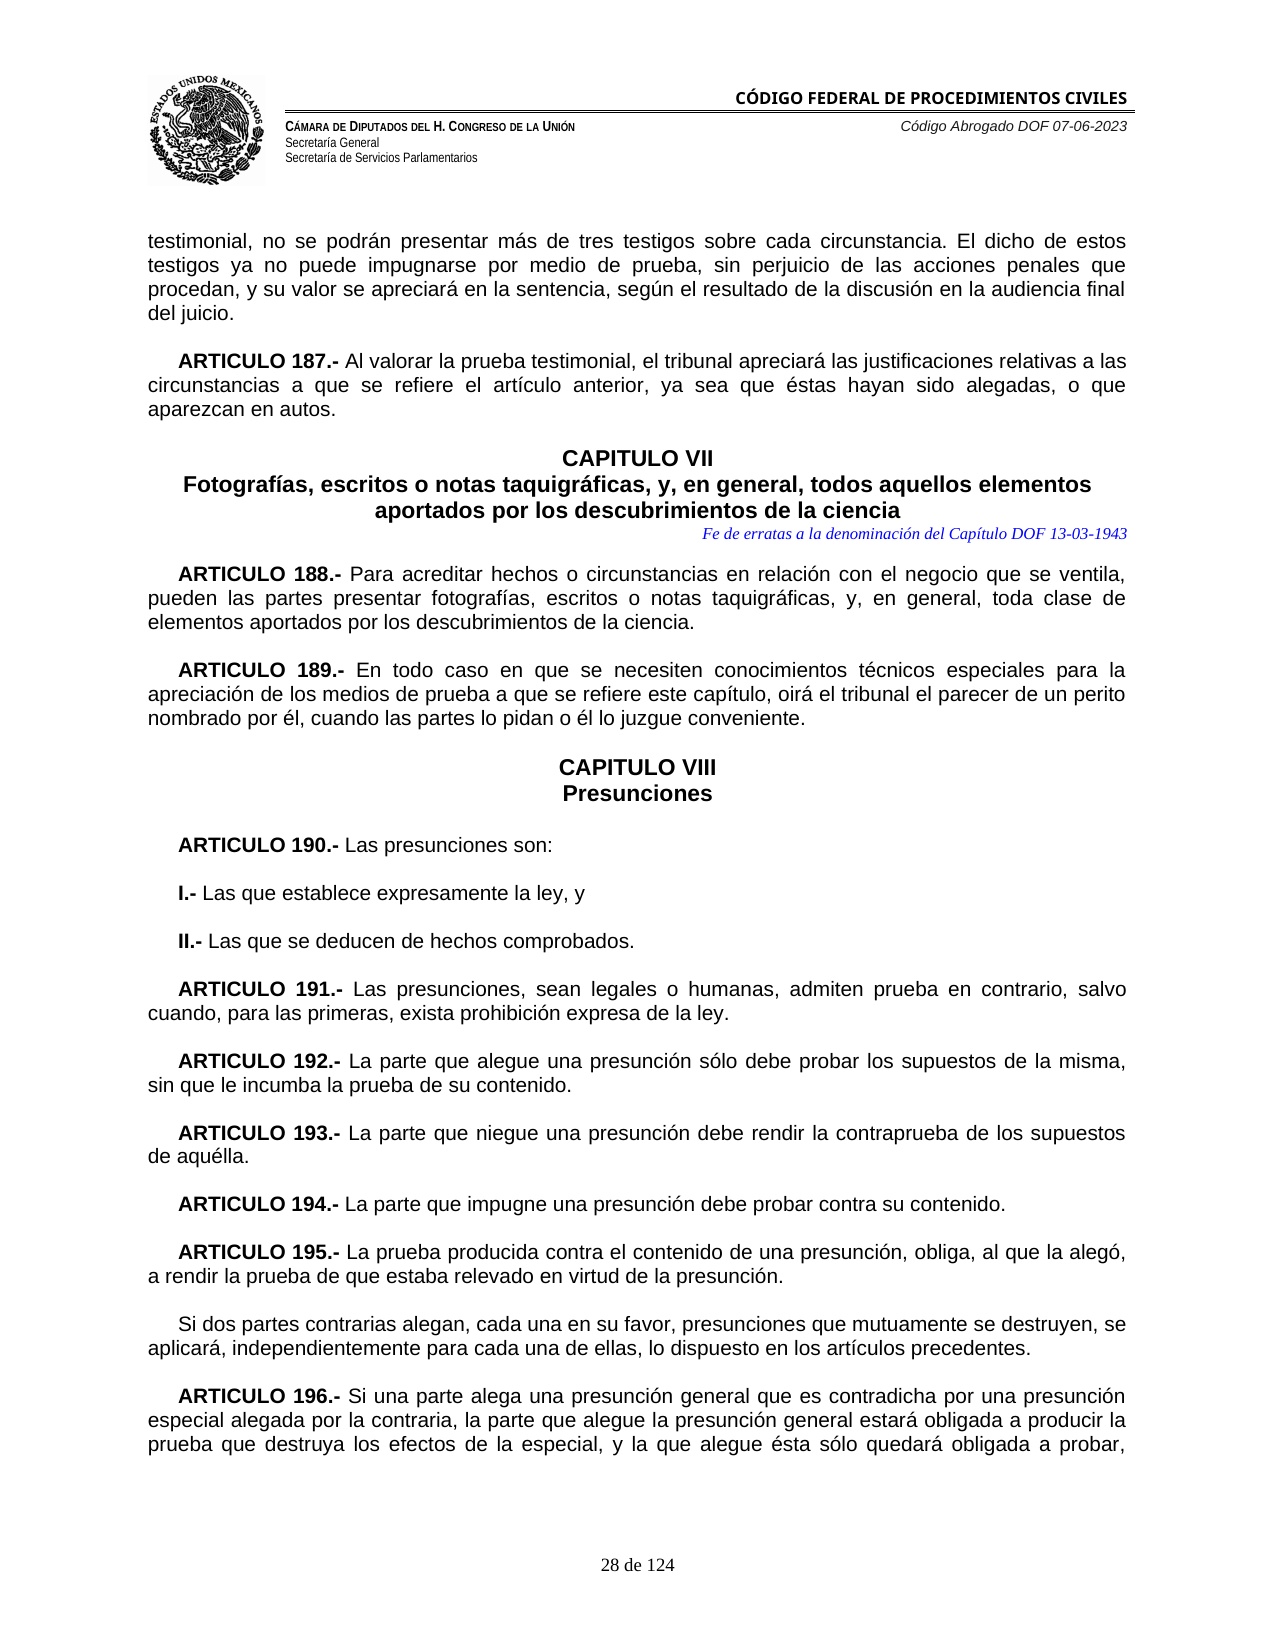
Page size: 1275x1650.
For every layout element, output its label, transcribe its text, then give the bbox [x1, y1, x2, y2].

text ARTICULO 192.- La parte que alegue una presunción sólo debe probar los supuestos de la misma, sin que le incumba la prueba de su contenido. [148, 1048, 1127, 1096]
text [148, 229, 1127, 325]
text ARTICULO 191.- Las presunciones, sean legales o humanas, admiten prueba en contrario, salvo cuando, para las primeras, exista prohibición expresa de la ley. [148, 977, 1127, 1024]
text I.- Las que establece expresamente la ley, y [148, 881, 1127, 905]
text Presunciones [148, 780, 1127, 807]
text ARTICULO 187.- Al valorar la prueba testimonial, el tribunal apreciará las justificaciones relativas a las circunstancias a que se refiere el artículo anterior, ya sea que éstas hayan sido alegadas, o que aparezcan en autos. [148, 349, 1127, 421]
text ARTICULO 190.- Las presunciones son: [148, 833, 1127, 857]
text Fe de erratas a la denominación del Capítulo DOF 13-03-1943 [148, 524, 1127, 543]
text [148, 1384, 1127, 1456]
text CAPITULO VII [148, 445, 1127, 471]
text ARTICULO 193.- La parte que niegue una presunción debe rendir la contraprueba de los supuestos de aquélla. [148, 1120, 1127, 1168]
text CAPITULO VIII [148, 754, 1127, 780]
text ARTICULO 188.- Para acreditar hechos o circunstancias en relación con el negocio que se ventila, pueden las partes presentar fotografías, escritos o notas taquigráficas, y, en general, toda clase de elementos aportados por los descubrimientos de la ciencia. [148, 562, 1127, 634]
text Si dos partes contrarias alegan, cada una en su favor, presunciones que mutuamente se destruyen, se aplicará, independientemente para cada una de ellas, lo dispuesto en los artículos precedentes. [148, 1312, 1127, 1360]
text ARTICULO 189.- En todo caso en que se necesiten conocimientos técnicos especiales para la apreciación de los medios de prueba a que se refiere este capítulo, oirá el tribunal el parecer de un perito nombrado por él, cuando las partes lo pidan o él lo juzgue conveniente. [148, 658, 1127, 730]
text ARTICULO 194.- La parte que impugne una presunción debe probar contra su contenido. [148, 1192, 1127, 1216]
text II.- Las que se deducen de hechos comprobados. [148, 929, 1127, 953]
text ARTICULO 195.- La prueba producida contra el contenido de una presunción, obliga, al que la alegó, a rendir la prueba de que estaba relevado en virtud de la presunción. [148, 1240, 1127, 1288]
text Fotografías, escritos o notas taquigráficas, y, en general, todos aquellos elementos aportados por los descubrimientos de la ciencia [148, 471, 1127, 524]
